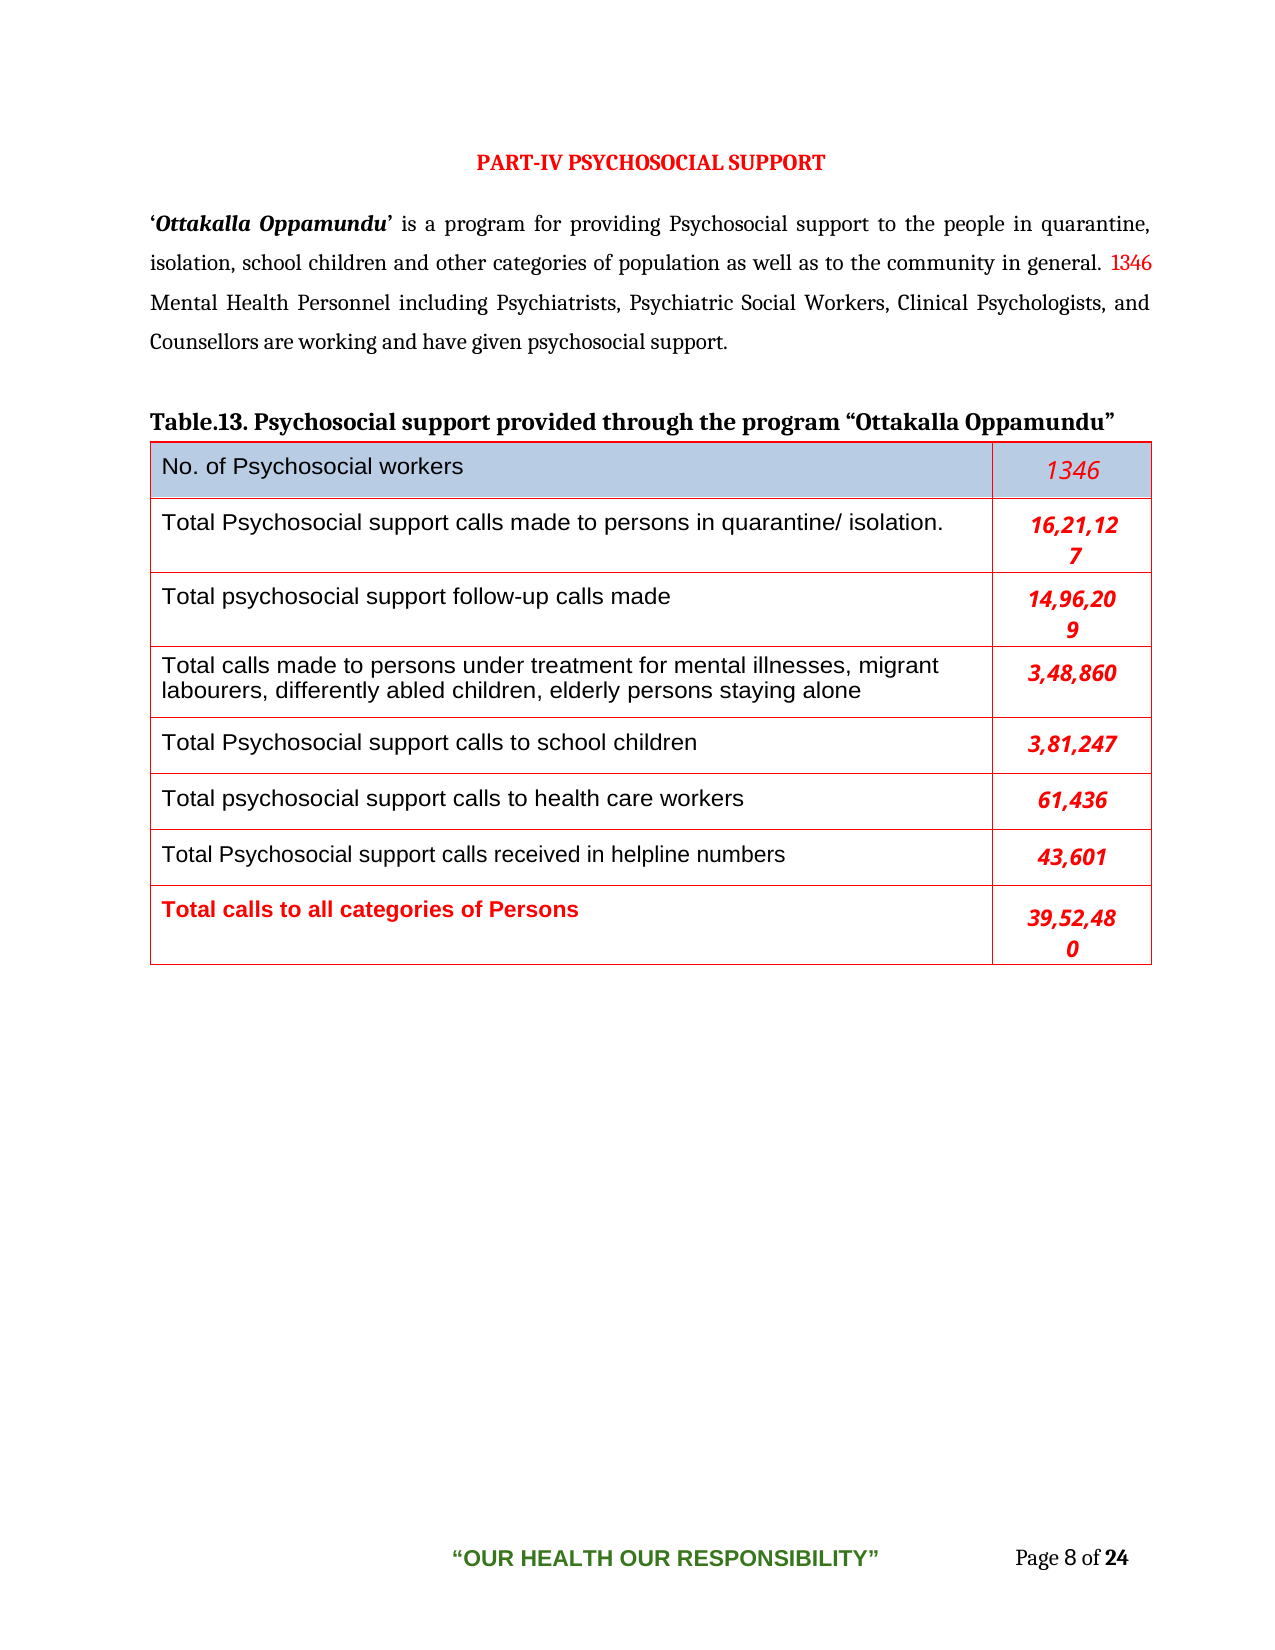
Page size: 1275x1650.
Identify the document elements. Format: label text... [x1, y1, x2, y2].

table_cell Total calls to all categories of Persons [151, 886, 992, 964]
text PART-IV PSYCHOSOCIAL SUPPORT [394, 150, 908, 177]
table_cell 3,81,247 [993, 718, 1151, 773]
table_header No. of Psychosocial workers [151, 443, 992, 497]
table_cell 16,21,127 [993, 499, 1151, 572]
table_cell Total Psychosocial support calls to school children [151, 718, 992, 773]
table_cell 39,52,480 [993, 886, 1151, 964]
table_cell 3,48,860 [993, 647, 1151, 717]
table_header 1346 [993, 443, 1151, 497]
table_cell Total Psychosocial support calls made to persons in quarantine/ isolation. [151, 499, 992, 572]
table_cell Total calls made to persons under treatment for mental illnesses, migrant labourers, differently abled children, elderly persons staying alone [151, 647, 992, 717]
text ‘Ottakalla Oppamundu’ is a program for providing Psychosocial support to the people in quarantine, isolation, school children and other categories of population as well as to the community in general. 1346 Mental Health Personnel including Psychiatrists, Psychiatric Social Workers, Clinical Psychologists, and Counsellors are working and have given psychosocial support. [150, 211, 1152, 355]
table_cell Total Psychosocial support calls received in helpline numbers [151, 830, 992, 885]
text Table.13. Psychosocial support provided through the program “Ottakalla Oppamundu” [150, 408, 1214, 437]
table_cell 14,96,209 [993, 573, 1151, 646]
table_cell 61,436 [993, 774, 1151, 829]
table_cell 43,601 [993, 830, 1151, 885]
table_cell Total psychosocial support calls to health care workers [151, 774, 992, 829]
table_cell Total psychosocial support follow-up calls made [151, 573, 992, 646]
